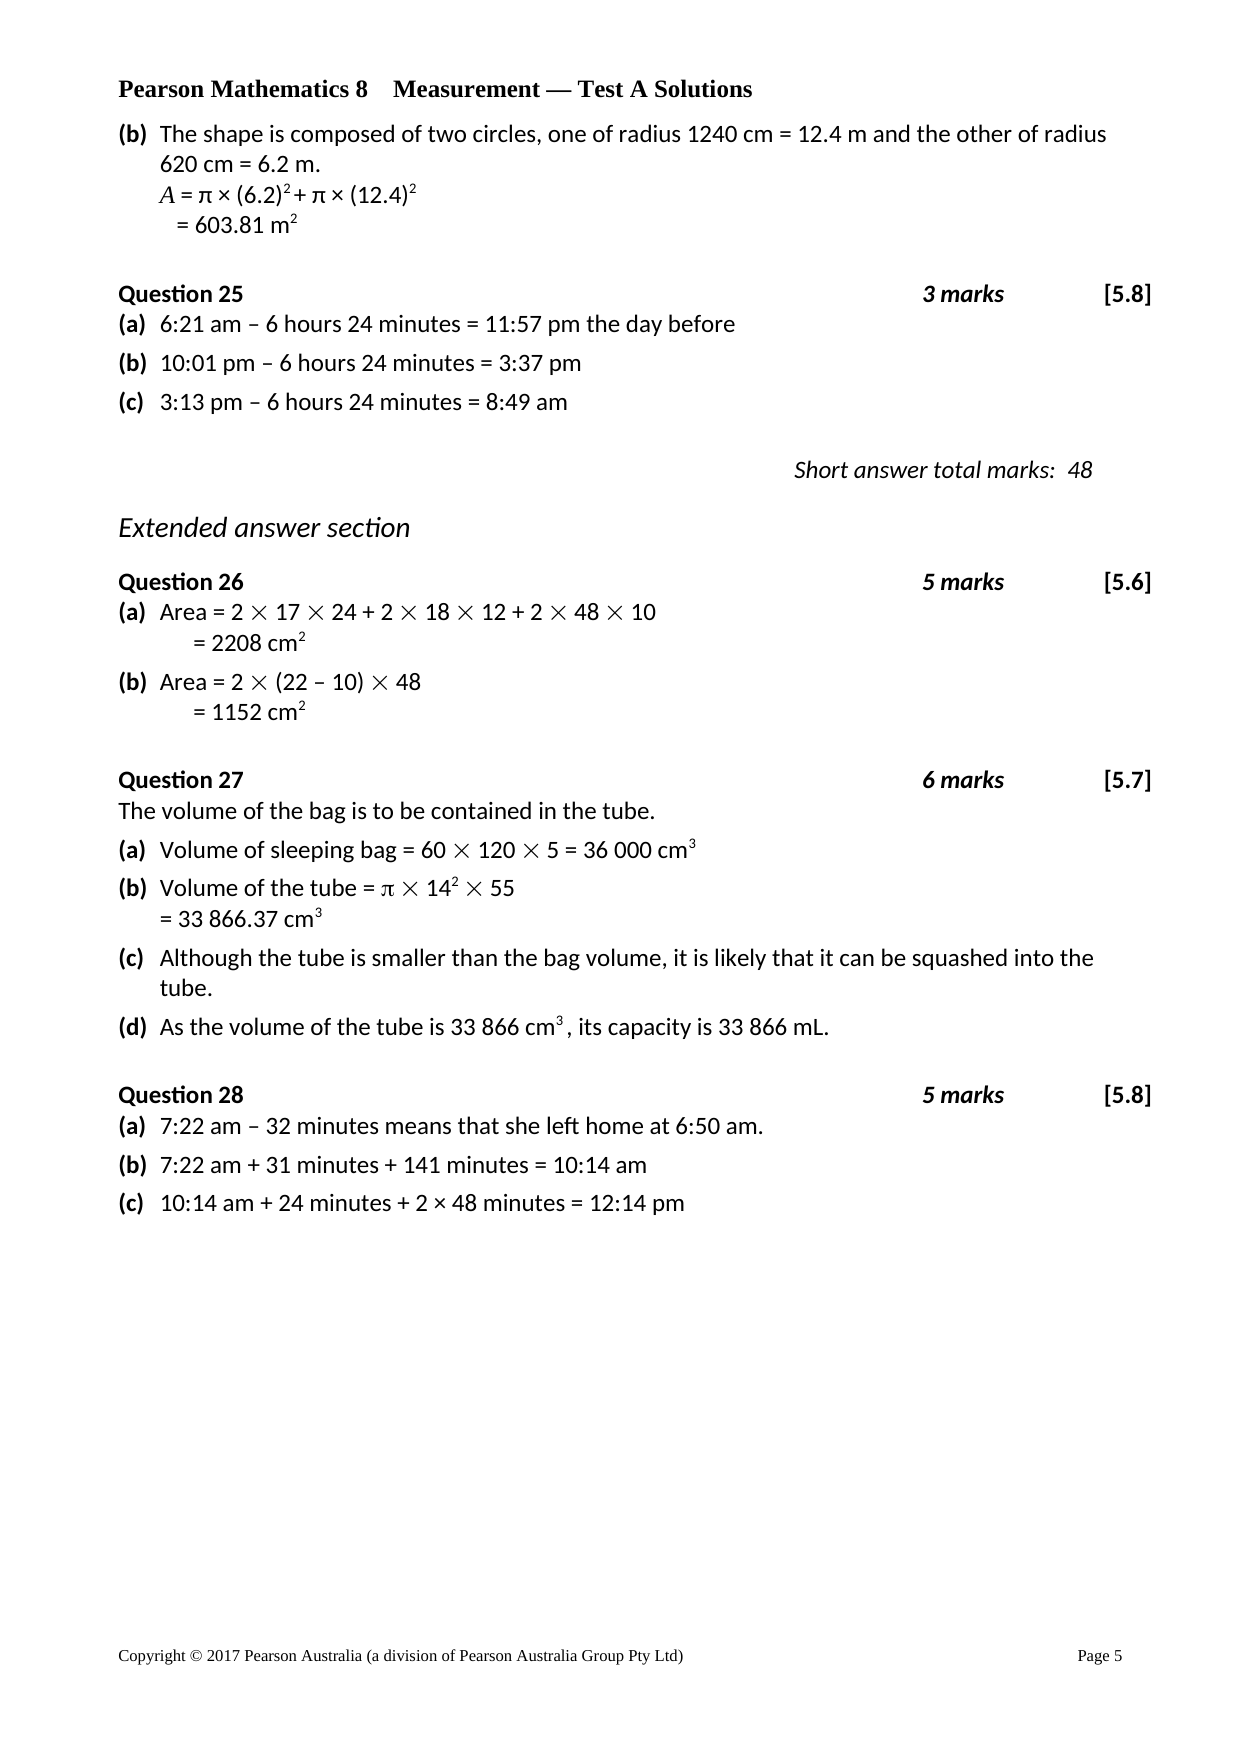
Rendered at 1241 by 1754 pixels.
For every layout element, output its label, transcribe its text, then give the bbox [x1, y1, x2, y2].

text (b) 10:01 pm – 6 hours 24 minutes = 3:37 pm [118, 347, 1122, 378]
subtitle Question 28 5 marks [5.8] [118, 1079, 1122, 1110]
subtitle Question 27 6 marks [5.7] [118, 764, 1122, 795]
text (c) 3:13 pm – 6 hours 24 minutes = 8:49 am [118, 386, 1122, 416]
text (c) Although the tube is smaller than the bag volume, it is likely that it can be squashed into the tube. [118, 942, 1122, 1003]
text (b) Volume of the tube = 142 55 = 33 866.37 cm3 [118, 873, 1122, 934]
text (a) Volume of sleeping bag = 60 120 5 = 36 000 cm3 [118, 834, 1122, 864]
subtitle Question 25 3 marks [5.8] [118, 278, 1122, 308]
text The volume of the bag is to be contained in the tube. [118, 795, 1122, 825]
text (b) Area = 2 (22 – 10) 48 = 1152 cm2 [118, 666, 1122, 727]
text (b) 7:22 am + 31 minutes + 141 minutes = 10:14 am [118, 1149, 1122, 1179]
text (c) 10:14 am + 24 minutes + 2 × 48 minutes = 12:14 pm [118, 1188, 1122, 1218]
text (a) 7:22 am – 32 minutes means that she left home at 6:50 am. [118, 1110, 1122, 1140]
subtitle Question 26 5 marks [5.6] [118, 566, 1122, 596]
text (a) Area = 2 17 24 + 2 18 12 + 2 48 10 = 2208 cm2 [118, 596, 1122, 657]
subtitle Extended answer section [118, 509, 1122, 545]
text (d) As the volume of the tube is 33 866 cm3 , its capacity is 33 866 mL. [118, 1011, 1122, 1042]
text (a) 6:21 am – 6 hours 24 minutes = 11:57 pm the day before [118, 308, 1122, 339]
text Short answer total marks: 48 [118, 454, 1092, 484]
text (b) The shape is composed of two circles, one of radius 1240 cm = 12.4 m and the other of radius 620 cm = 6.2 m. A = π × (6.2)2 + π × (12.4)2 = 603.81 m2 [118, 118, 1122, 240]
